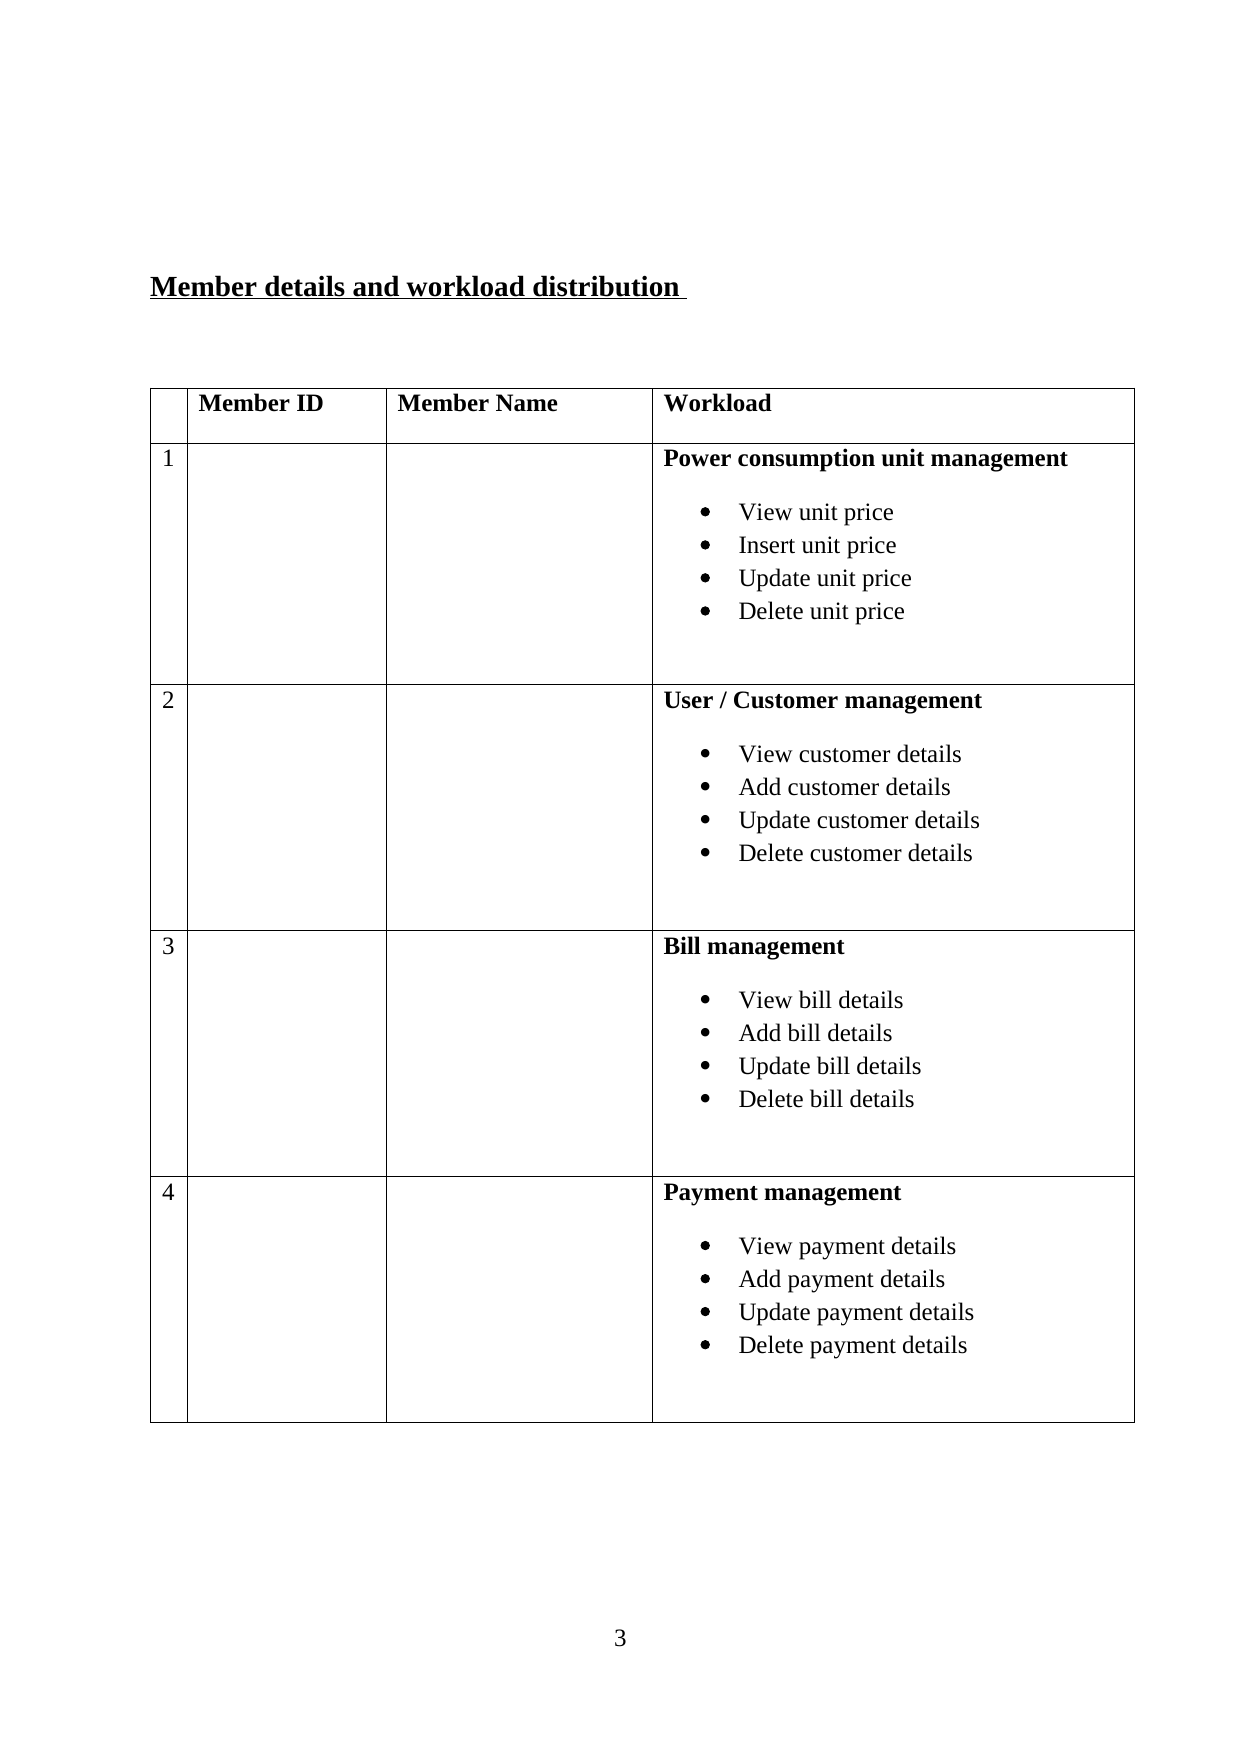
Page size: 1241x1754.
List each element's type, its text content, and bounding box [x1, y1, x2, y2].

table_cell 1 [151, 444, 187, 684]
table_cell [188, 1177, 386, 1422]
table_header Workload [653, 389, 1134, 442]
table_cell [387, 685, 652, 930]
table_header [151, 389, 187, 442]
table_cell [387, 931, 652, 1176]
table_cell 3 [151, 931, 187, 1176]
table_cell [387, 1177, 652, 1422]
table_cell [188, 685, 386, 930]
table_header Member ID [188, 389, 386, 442]
table_header Member Name [387, 389, 652, 442]
table_cell 4 [151, 1177, 187, 1422]
table_cell User / Customer management View customer details Add customer details Update customer details Delete customer details [653, 685, 1134, 930]
table_cell [188, 444, 386, 684]
table_cell Bill management View bill details Add bill details Update bill details Delete bill details [653, 931, 1134, 1176]
table_cell [387, 444, 652, 684]
table_cell [188, 931, 386, 1176]
table_cell 2 [151, 685, 187, 930]
text Member details and workload distribution [150, 269, 1090, 302]
table_cell Payment management View payment details Add payment details Update payment details Delete payment details [653, 1177, 1134, 1422]
table_cell Power consumption unit management View unit price Insert unit price Update unit price Delete unit price [653, 444, 1134, 684]
